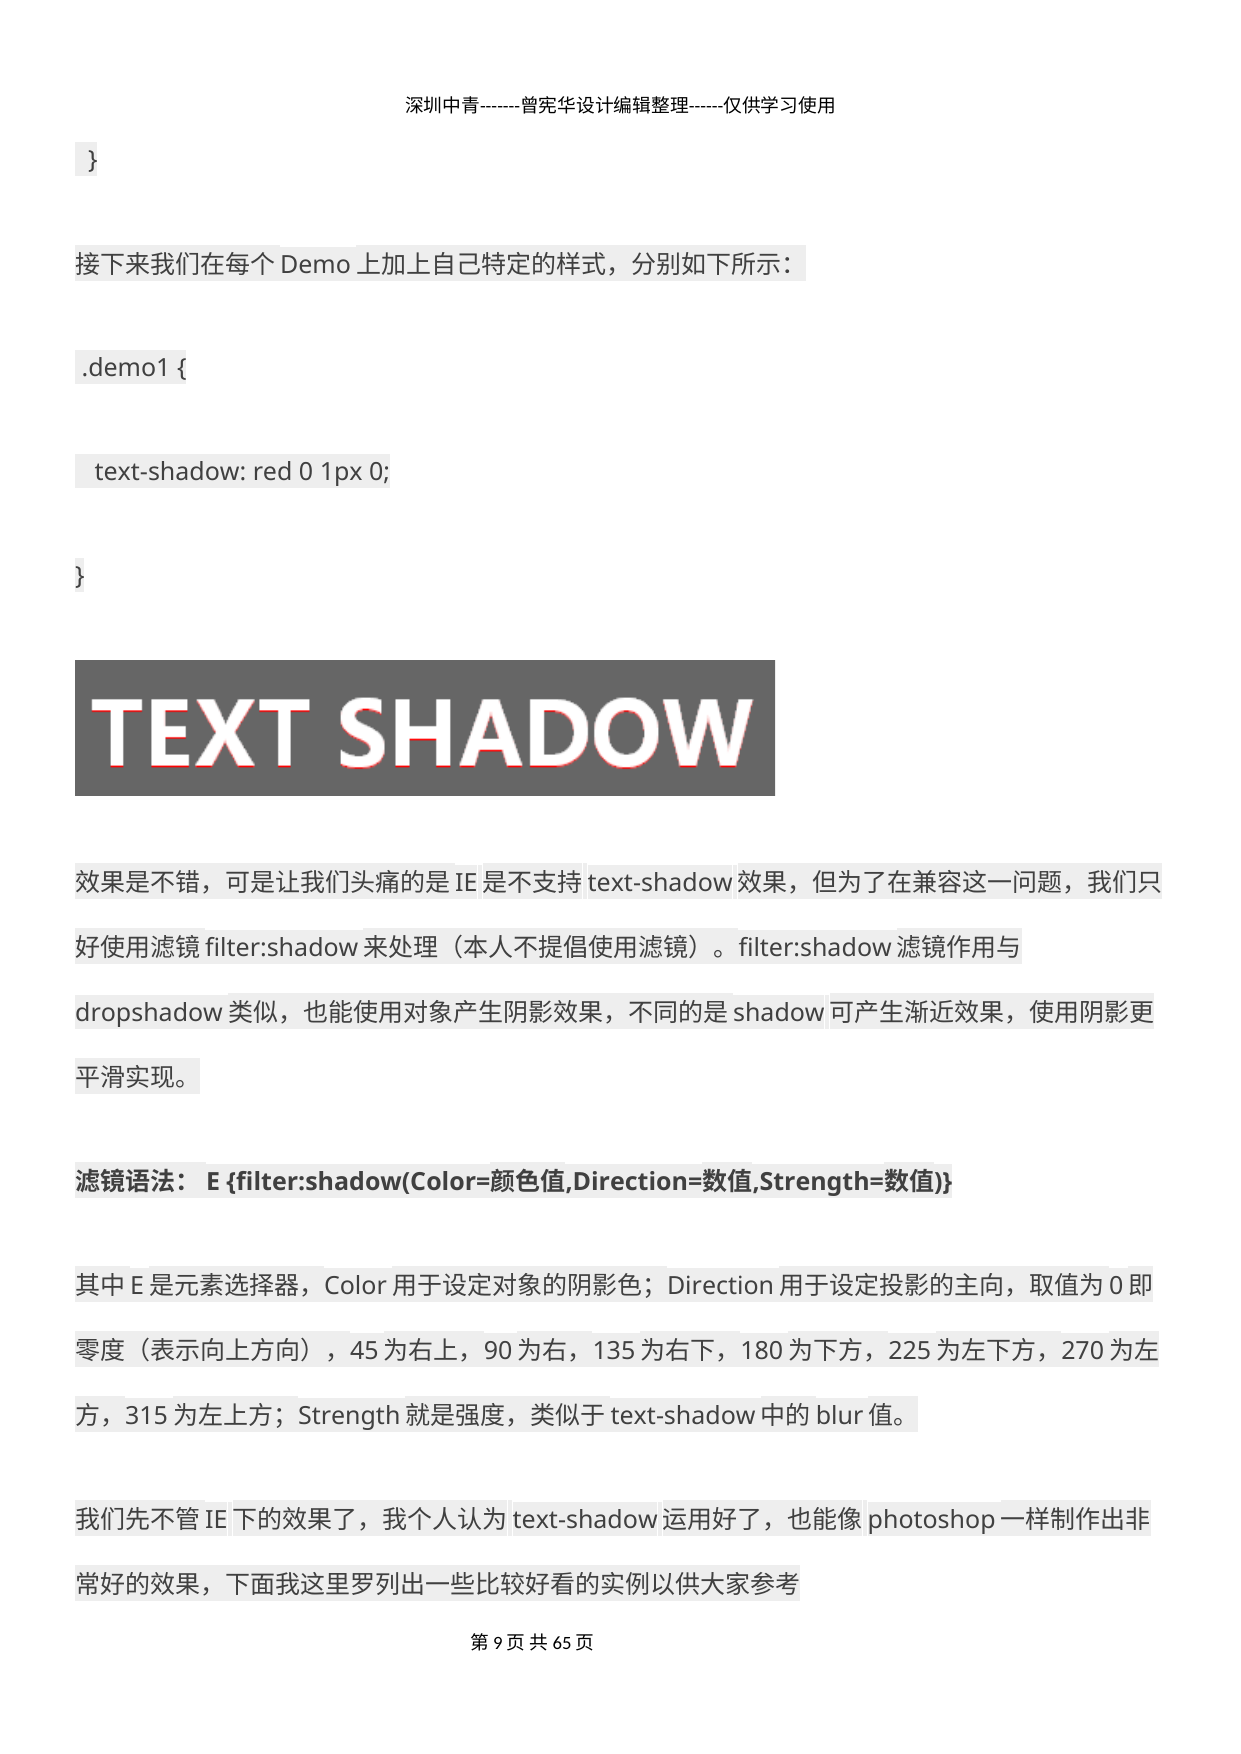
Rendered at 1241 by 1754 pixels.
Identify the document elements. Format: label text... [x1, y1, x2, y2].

text 效果是不错，可是让我们头痛的是IE是不支持text-shadow效果，但为了在兼容这一问题，我们只好使用滤镜filter:shadow来处理（本人不提倡使用滤镜）。filter:shadow滤镜作用与dropshadow类似，也能使用对象产生阴影效果，不同的是shadow可产生渐近效果，使用阴影更平滑实现。 [75, 848, 1165, 1108]
text 接下来我们在每个Demo上加上自己特定的样式，分别如下所示： [75, 230, 1165, 295]
text } [75, 543, 1165, 608]
text } [75, 126, 1165, 191]
text text-shadow: red 0 1px 0; [75, 438, 1165, 503]
picture [75, 660, 775, 796]
text 其中E是元素选择器，Color用于设定对象的阴影色；Direction用于设定投影的主向，取值为0即零度（表示向上方向），45为右上，90为右，135为右下，180为下方，225为左下方，270为左方，315为左上方；Strength就是强度，类似于text-shadow中的blur值。 [75, 1251, 1165, 1446]
text 滤镜语法： E {filter:shadow(Color=颜色值,Direction=数值,Strength=数值)} [75, 1147, 1165, 1212]
text 我们先不管IE下的效果了，我个人认为text-shadow运用好了，也能像photoshop一样制作出非常好的效果，下面我这里罗列出一些比较好看的实例以供大家参考 [75, 1485, 1165, 1615]
text .demo1 { [75, 334, 1165, 399]
